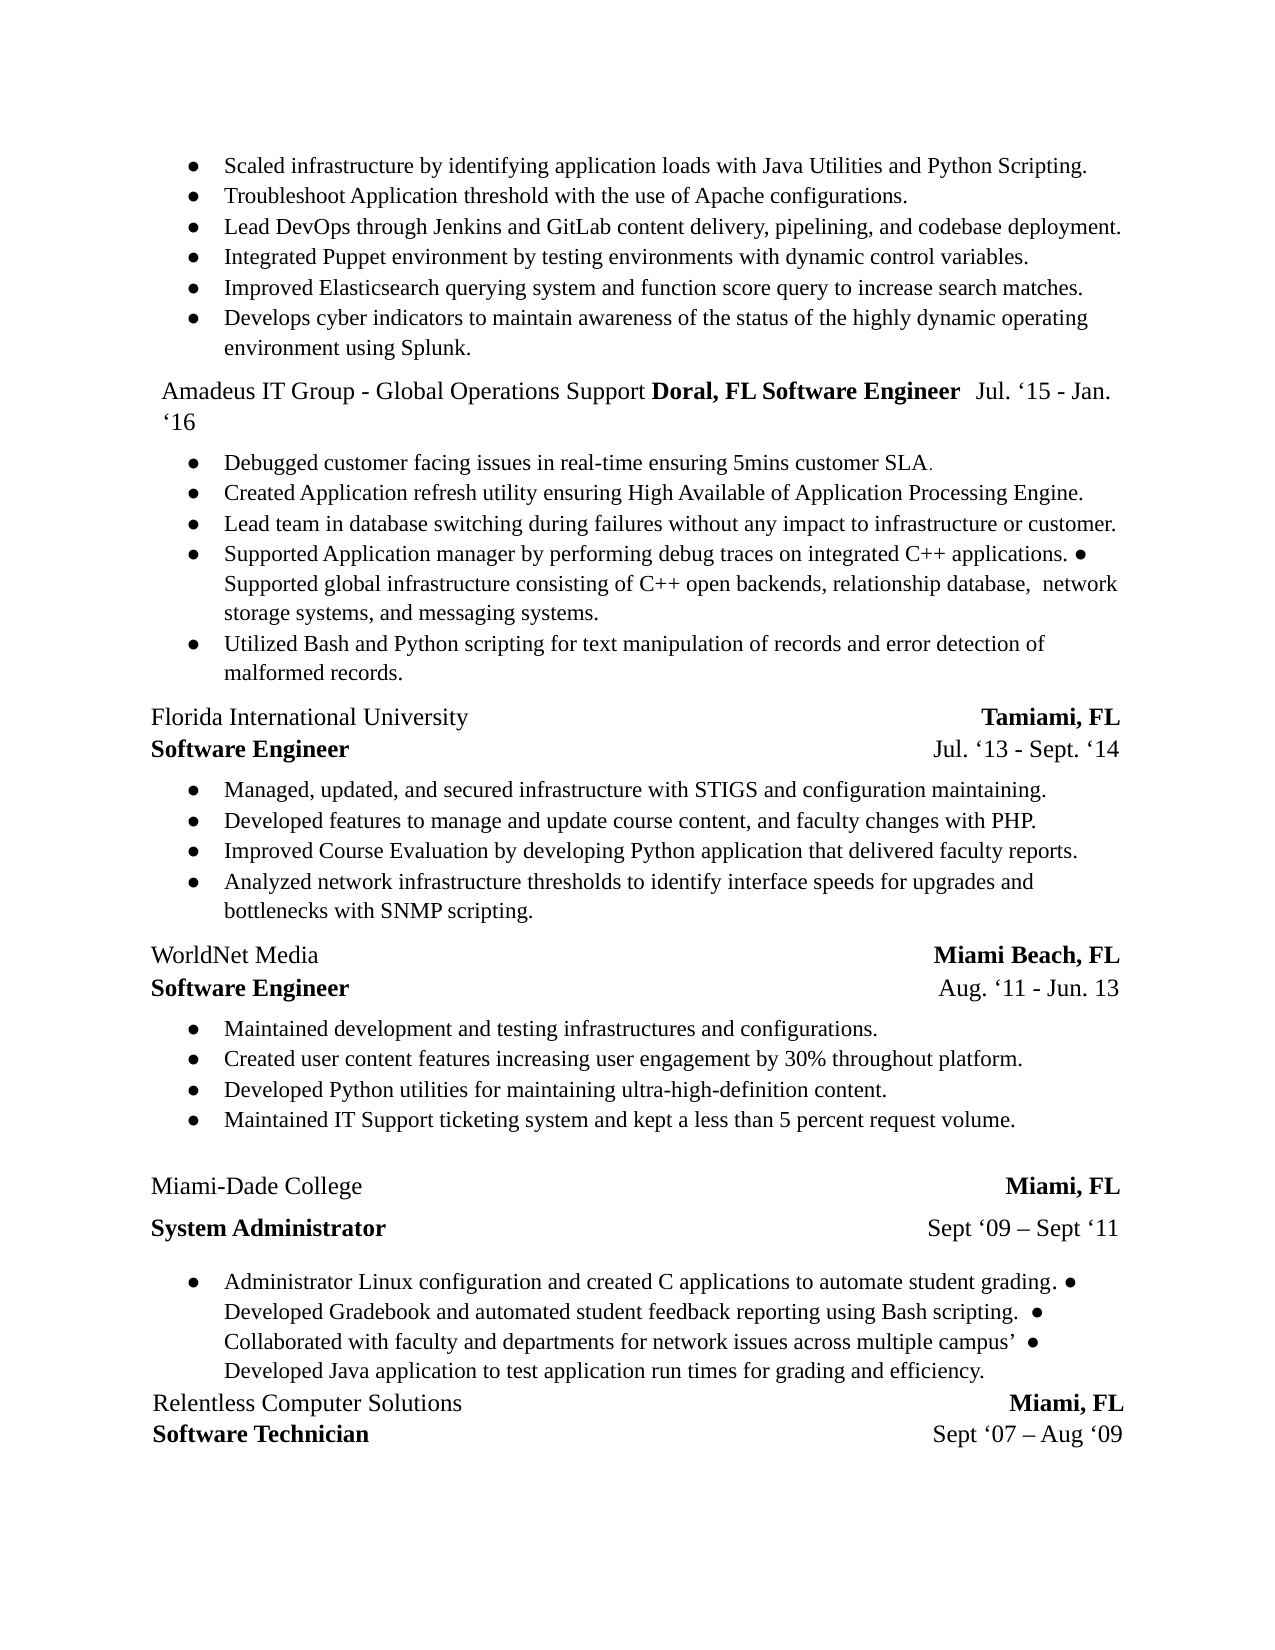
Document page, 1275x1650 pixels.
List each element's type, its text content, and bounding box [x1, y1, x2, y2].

text Miami-Dade College Miami, FL [151, 1171, 1125, 1200]
list Improved Course Evaluation by developing Python application that delivered faculty reports. [186, 837, 1125, 863]
text Software Engineer Jul. ‘13 - Sept. ‘14 [151, 734, 1125, 763]
list Integrated Puppet environment by testing environments with dynamic control variables. [186, 243, 1125, 270]
list Created Application refresh utility ensuring High Available of Application Processing Engine. [186, 479, 1125, 506]
list Analyzed network infrastructure thresholds to identify interface speeds for upgrades and bottlenecks with SNMP scripting. [186, 868, 1125, 923]
list Created user content features increasing user engagement by 30% throughout platform. [186, 1045, 1125, 1072]
list Develops cyber indicators to maintain awareness of the status of the highly dynamic operating environment using Splunk. [186, 304, 1125, 360]
list Developed Python utilities for maintaining ultra-high-definition content. [186, 1076, 1125, 1102]
text Amadeus IT Group - Global Operations Support Doral, FL Software Engineer Jul. ‘15 - Jan. ‘16 [161, 376, 1125, 436]
list Supported Application manager by performing debug traces on integrated C++ applications. ● Supported global infrastructure consisting of C++ open backends, relationship database, network storage systems, and messaging systems. [186, 541, 1125, 626]
text Florida International University Tamiami, FL [151, 702, 1125, 731]
list Developed features to manage and update course content, and faculty changes with PHP. [186, 807, 1125, 833]
list Managed, updated, and secured infrastructure with STIGS and configuration maintaining. [186, 776, 1125, 802]
list Maintained development and testing infrastructures and configurations. [186, 1015, 1125, 1041]
text WorldNet Media Miami Beach, FL [151, 940, 1125, 968]
list Utilized Bash and Python scripting for text manipulation of records and error detection of malformed records. [186, 630, 1125, 686]
list Administrator Linux configuration and created C applications to automate student grading. ● Developed Gradebook and automated student feedback reporting using Bash scripting. ● Collaborated with faculty and departments for network issues across multiple campus’ ● Developed Java application to test application run times for grading and efficiency. [186, 1266, 1125, 1383]
list Troubleshoot Application threshold with the use of Apache configurations. [186, 182, 1125, 209]
table_header Relentless Computer Solutions [153, 1388, 932, 1419]
list Scaled infrastructure by identifying application loads with Java Utilities and Python Scripting. [186, 152, 1125, 178]
list Debugged customer facing issues in real-time ensuring 5mins customer SLA. [186, 449, 1125, 475]
list Lead team in database switching during failures without any impact to infrastructure or customer. [186, 510, 1125, 536]
list Improved Elasticsearch querying system and function score query to increase search matches. [186, 274, 1125, 300]
table_cell Sept ‘07 – Aug ‘09 [933, 1419, 1131, 1450]
table_header Miami, FL [933, 1388, 1131, 1419]
list Maintained IT Support ticketing system and kept a less than 5 percent request volume. [186, 1106, 1125, 1133]
text Software Engineer Aug. ‘11 - Jun. 13 [151, 973, 1125, 1002]
text System Administrator Sept ‘09 – Sept ‘11 [151, 1213, 1125, 1242]
table_cell Software Technician [153, 1419, 932, 1450]
list Lead DevOps through Jenkins and GitLab content delivery, pipelining, and codebase deployment. [186, 213, 1125, 239]
